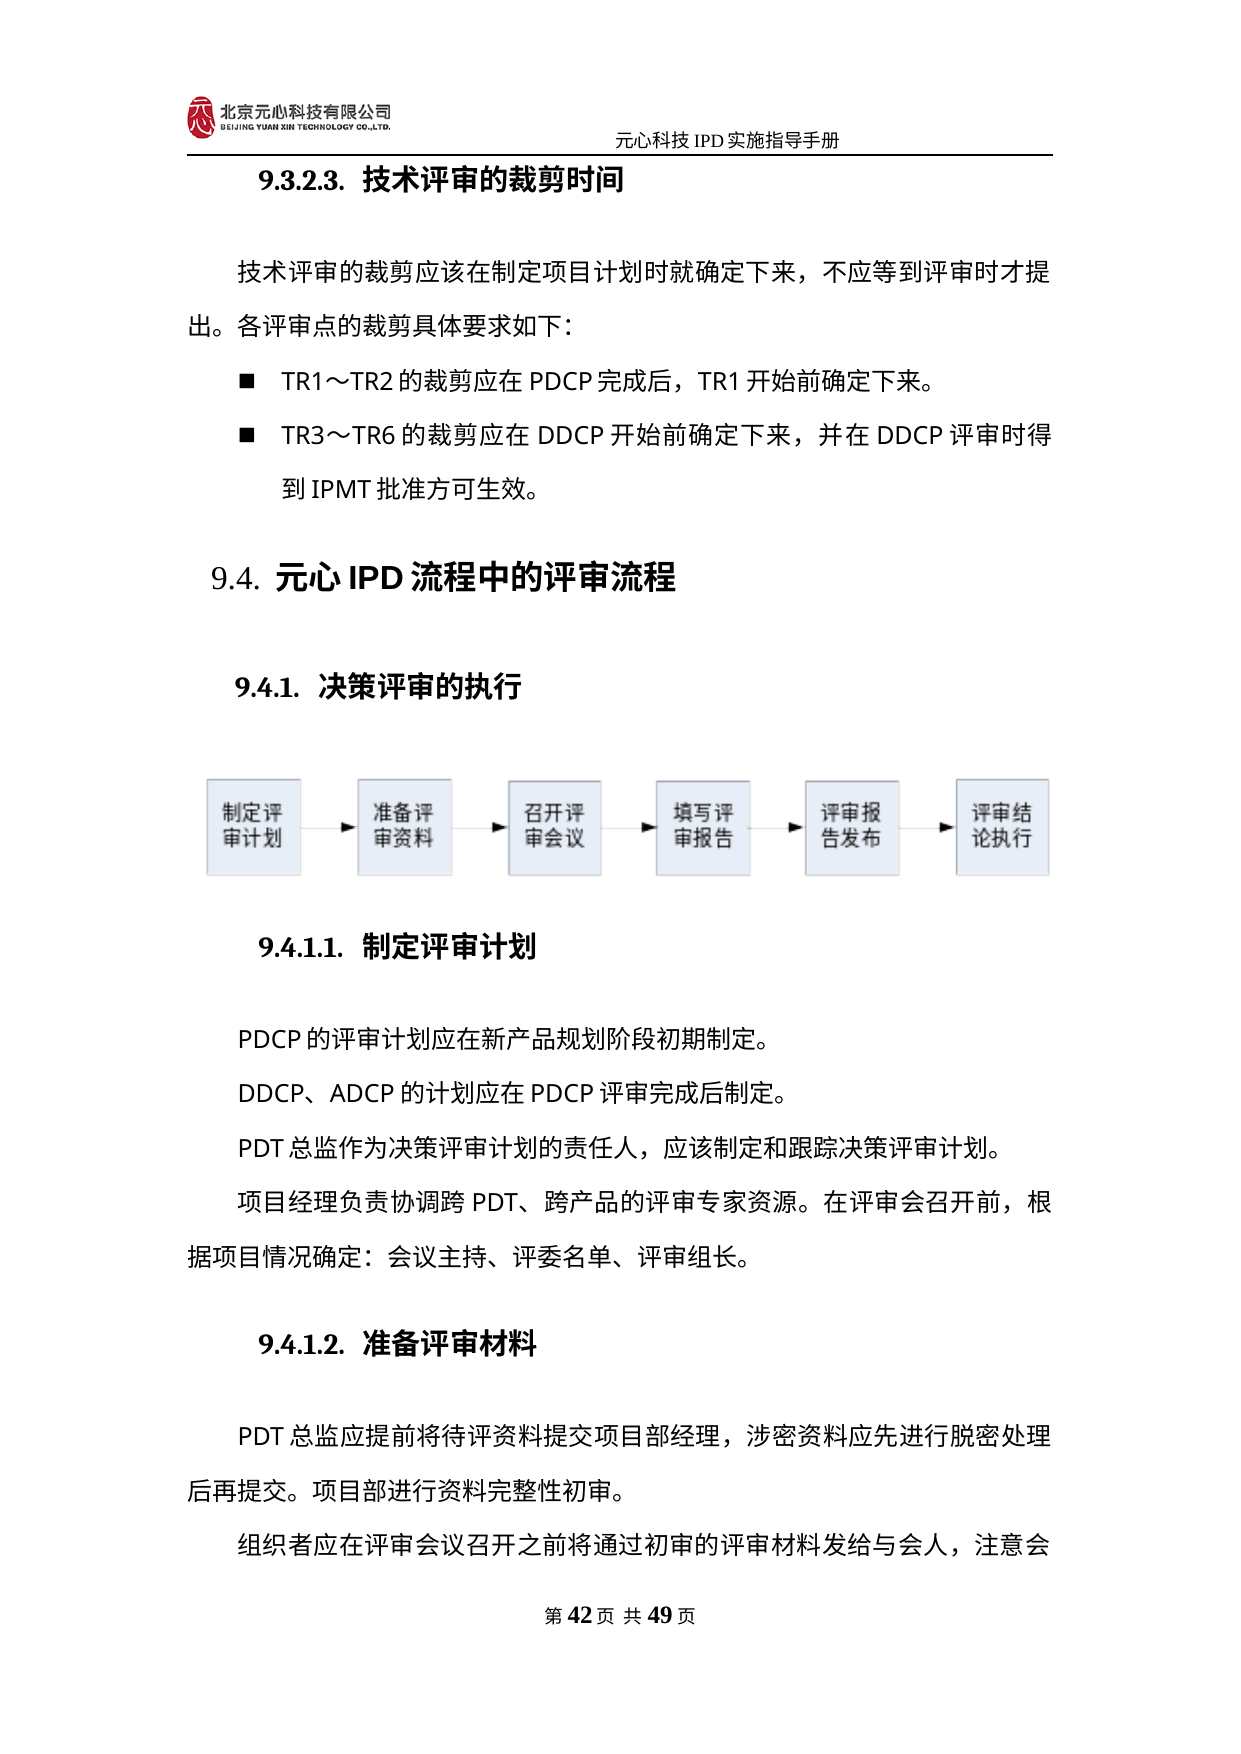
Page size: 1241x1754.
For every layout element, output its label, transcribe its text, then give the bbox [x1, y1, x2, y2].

text 技术评审的裁剪应该在制定项目计划时就确定下来，不应等到评审时才提出。各评审点的裁剪具体要求如下： [187, 252, 1053, 343]
subtitle 决策评审的执行 [234, 664, 1053, 706]
text 组织者应在评审会议召开之前将通过初审的评审材料发给与会人，注意会前给与会人足够的时间（一般2－3天）阅览评审材料，必要时可召开产品介绍会（介绍产品的技术情况，提高评审效果）。评委应在会前阅读评审材料，准备好评审意见和问题，提高评审会效率。 [187, 1525, 1053, 1562]
picture [187, 88, 391, 147]
text DDCP、ADCP的计划应在PDCP评审完成后制定。 [187, 1074, 1053, 1110]
subtitle 制定评审计划 [258, 923, 1053, 966]
list TR1～TR2的裁剪应在PDCP完成后，TR1开始前确定下来。 [237, 361, 1053, 397]
text PDT总监应提前将待评资料提交项目部经理，涉密资料应先进行脱密处理后再提交。项目部进行资料完整性初审。 [187, 1417, 1053, 1507]
list TR3～TR6的裁剪应在DDCP开始前确定下来，并在DDCP评审时得到IPMT批准方可生效。 [237, 415, 1053, 506]
subtitle 技术评审的裁剪时间 [258, 156, 1053, 198]
text PDCP的评审计划应在新产品规划阶段初期制定。 [187, 1019, 1053, 1056]
text 项目经理负责协调跨PDT、跨产品的评审专家资源。在评审会召开前，根据项目情况确定：会议主持、评委名单、评审组长。 [187, 1183, 1053, 1273]
subtitle 元心IPD流程中的评审流程 [211, 551, 1053, 599]
subtitle 准备评审材料 [258, 1321, 1053, 1363]
text PDT总监作为决策评审计划的责任人，应该制定和跟踪决策评审计划。 [187, 1128, 1053, 1164]
